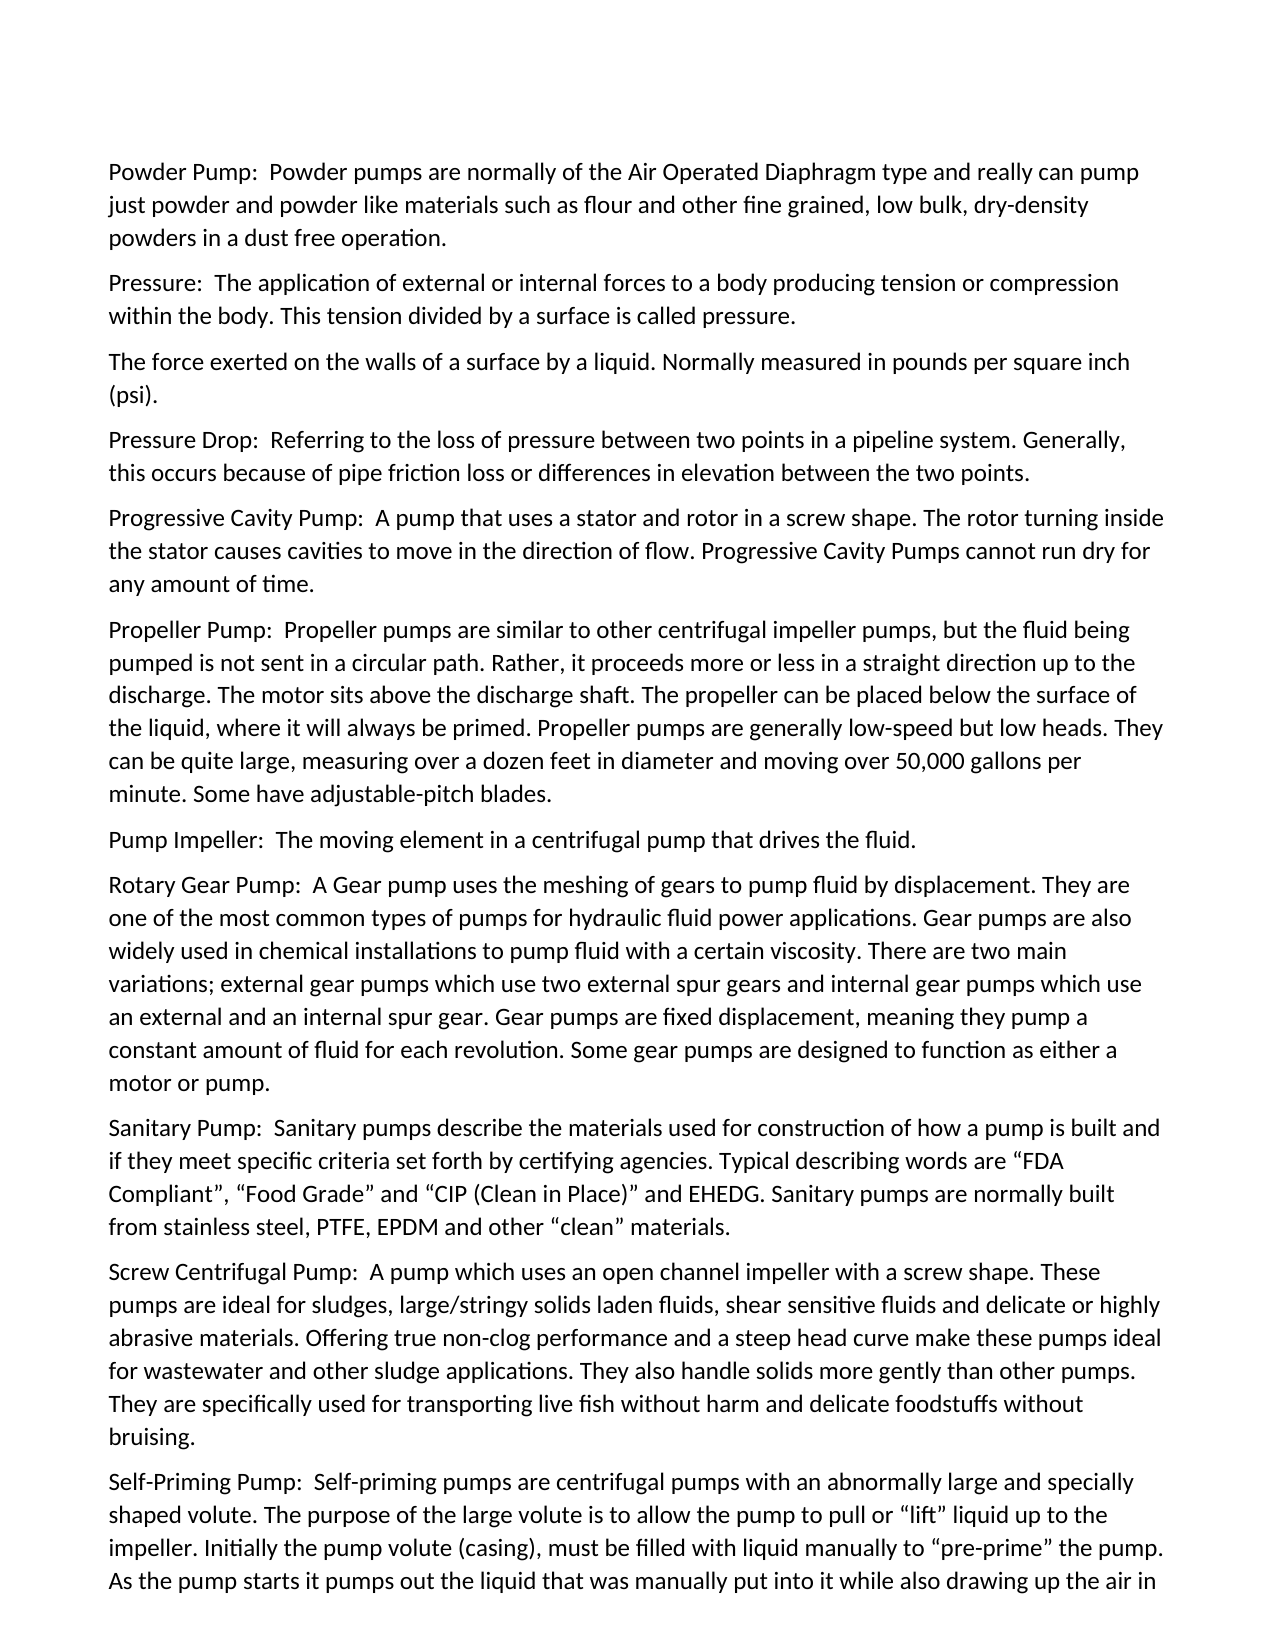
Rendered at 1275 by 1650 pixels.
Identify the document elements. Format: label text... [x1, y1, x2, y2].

text Screw Centrifugal Pump: A pump which uses an open channel impeller with a screw shape. These pumps are ideal for sludges, large/stringy solids laden fluids, shear sensitive fluids and delicate or highly abrasive materials. Offering true non-clog performance and a steep head curve make these pumps ideal for wastewater and other sludge applications. They also handle solids more gently than other pumps. They are specifically used for transporting live fish without harm and delicate foodstuffs without bruising. [108, 1256, 1167, 1451]
text Pump Impeller: The moving element in a centrifugal pump that drives the fluid. [108, 824, 1167, 854]
text Sanitary Pump: Sanitary pumps describe the materials used for construction of how a pump is built and if they meet specific criteria set forth by certifying agencies. Typical describing words are “FDA Compliant”, “Food Grade” and “CIP (Clean in Place)” and EHEDG. Sanitary pumps are normally built from stainless steel, PTFE, EPDM and other “clean” materials. [108, 1112, 1167, 1241]
text Propeller Pump: Propeller pumps are similar to other centrifugal impeller pumps, but the fluid being pumped is not sent in a circular path. Rather, it proceeds more or less in a straight direction up to the discharge. The motor sits above the discharge shaft. The propeller can be placed below the surface of the liquid, where it will always be primed. Propeller pumps are generally low-speed but low heads. They can be quite large, measuring over a dozen feet in diameter and moving over 50,000 gallons per minute. Some have adjustable-pitch blades. [108, 614, 1167, 809]
text The force exerted on the walls of a surface by a liquid. Normally measured in pounds per square inch (psi). [108, 346, 1167, 409]
text Pressure Drop: Referring to the loss of pressure between two points in a pipeline system. Generally, this occurs because of pipe friction loss or differences in elevation between the two points. [108, 424, 1167, 488]
text Pressure: The application of external or internal forces to a body producing tension or compression within the body. This tension divided by a surface is called pressure. [108, 267, 1167, 331]
text Powder Pump: Powder pumps are normally of the Air Operated Diaphragm type and really can pump just powder and powder like materials such as flour and other fine grained, low bulk, dry-density powders in a dust free operation. [108, 156, 1167, 253]
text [108, 1466, 1167, 1596]
text Rotary Gear Pump: A Gear pump uses the meshing of gears to pump fluid by displacement. They are one of the most common types of pumps for hydraulic fluid power applications. Gear pumps are also widely used in chemical installations to pump fluid with a certain viscosity. There are two main variations; external gear pumps which use two external spur gears and internal gear pumps which use an external and an internal spur gear. Gear pumps are fixed displacement, meaning they pump a constant amount of fluid for each revolution. Some gear pumps are designed to function as either a motor or pump. [108, 869, 1167, 1097]
text Progressive Cavity Pump: A pump that uses a stator and rotor in a screw shape. The rotor turning inside the stator causes cavities to move in the direction of flow. Progressive Cavity Pumps cannot run dry for any amount of time. [108, 502, 1167, 599]
